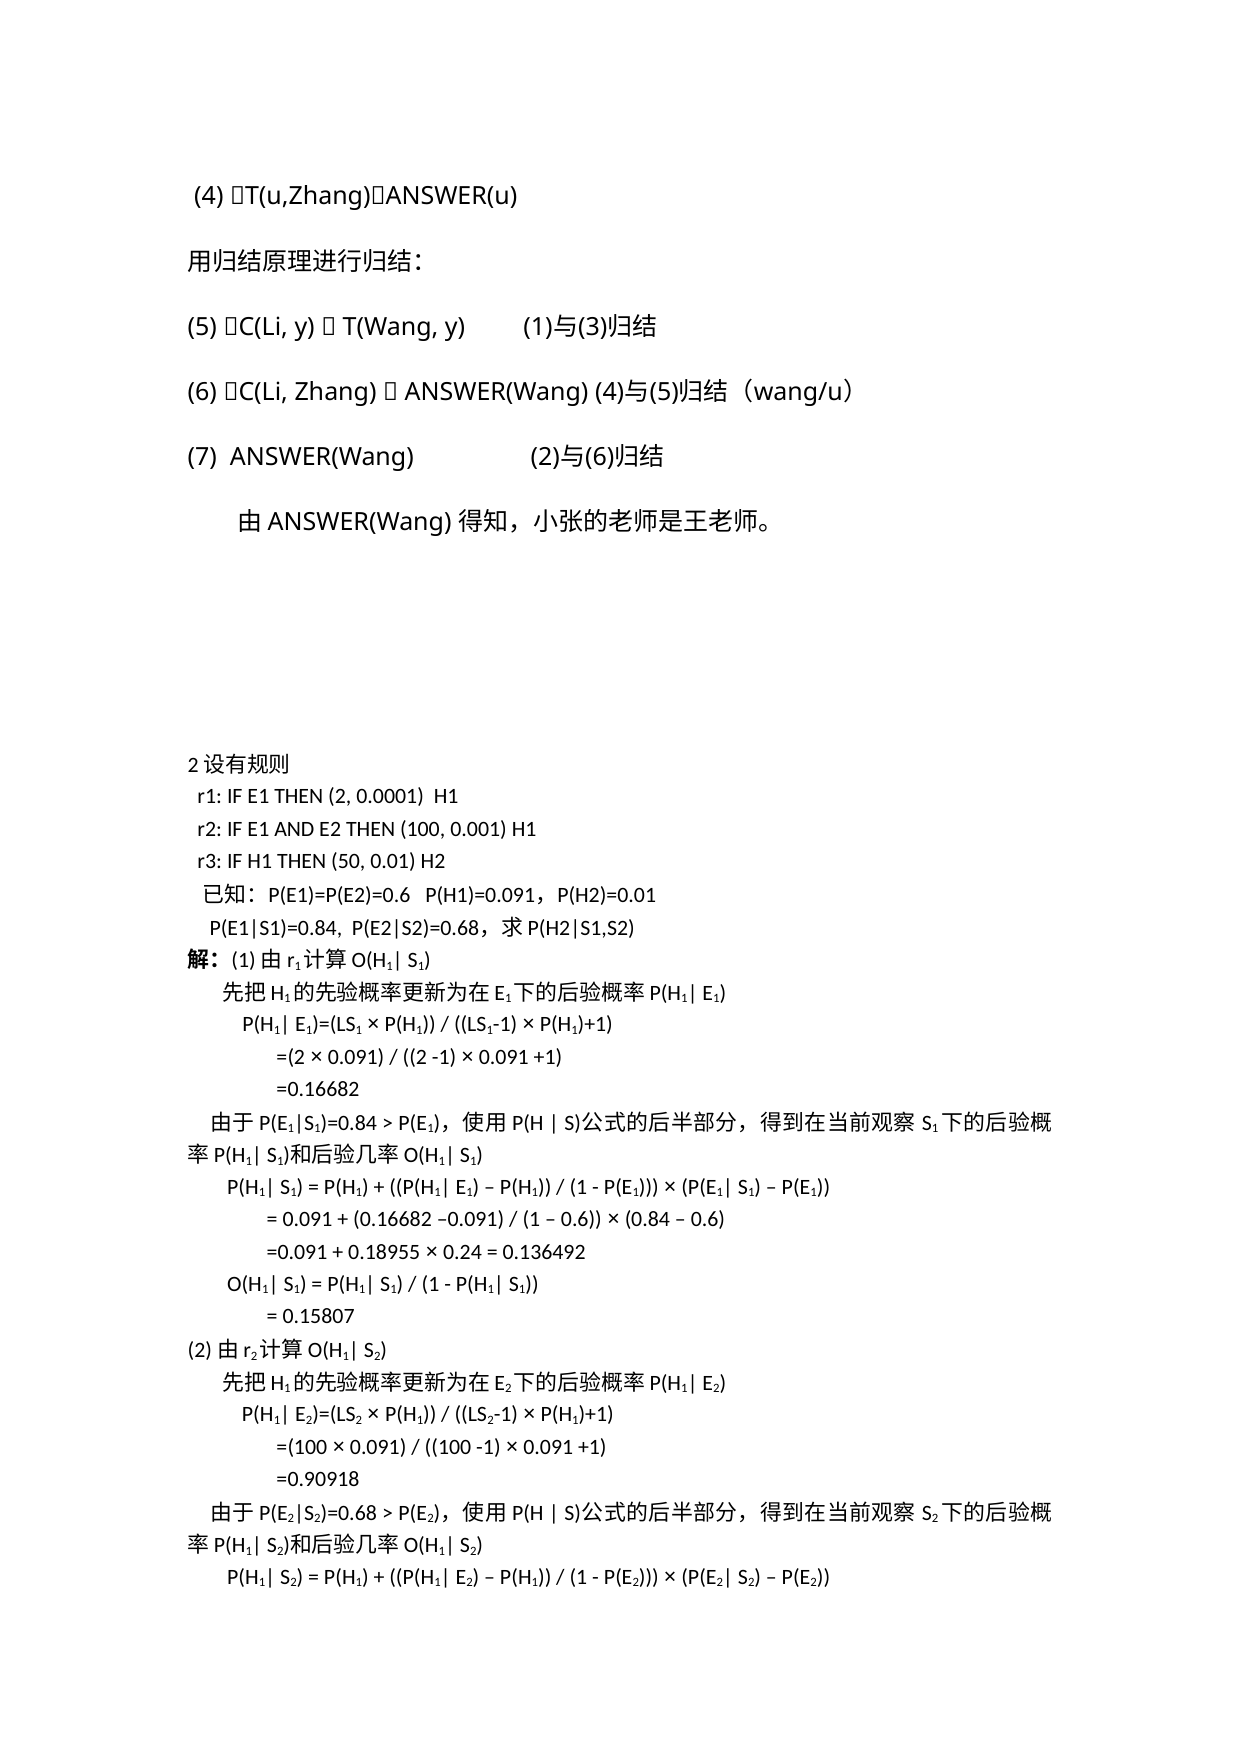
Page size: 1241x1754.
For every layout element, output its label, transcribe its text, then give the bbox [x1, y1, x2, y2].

text 先把H1的先验概率更新为在E1下的后验概率P(H1| E1) [187, 974, 1053, 1007]
text =0.091 + 0.18955 × 0.24 = 0.136492 [187, 1234, 1053, 1267]
text 解：(1) 由r1计算O(H1| S1) [187, 942, 1053, 974]
text (4) T(u,Zhang)ANSWER(u) [187, 162, 1053, 227]
text =(2 × 0.091) / ((2 -1) × 0.091 +1) [187, 1039, 1053, 1072]
text 由于P(E1|S1)=0.84 > P(E1)，使用P(H | S)公式的后半部分，得到在当前观察S1下的后验概率P(H1| S1)和后验几率O(H1| S1) [187, 1104, 1053, 1169]
text (7) ANSWER(Wang) (2)与(6)归结 [187, 422, 1053, 487]
text O(H1| S1) = P(H1| S1) / (1 - P(H1| S1)) [187, 1267, 1053, 1299]
text P(H1| E1)=(LS1 × P(H1)) / ((LS1-1) × P(H1)+1) [187, 1007, 1053, 1039]
text r3: IF H1 THEN (50, 0.01) H2 [187, 844, 1053, 877]
text P(H1| S1) = P(H1) + ((P(H1| E1) – P(H1)) / (1 - P(E1))) × (P(E1| S1) – P(E1)) [187, 1169, 1053, 1202]
text 已知：P(E1)=P(E2)=0.6 P(H1)=0.091，P(H2)=0.01 [187, 877, 1053, 909]
text 由于P(E2|S2)=0.68 > P(E2)，使用P(H | S)公式的后半部分，得到在当前观察S2下的后验概率P(H1| S2)和后验几率O(H1| S2) [187, 1494, 1053, 1559]
text P(E1|S1)=0.84, P(E2|S2)=0.68，求P(H2|S1,S2) [187, 909, 1053, 942]
text 用归结原理进行归结： [187, 227, 1053, 292]
text =0.16682 [187, 1072, 1053, 1104]
text P(H1| E2)=(LS2 × P(H1)) / ((LS2-1) × P(H1)+1) [187, 1397, 1053, 1429]
text (2) 由r2计算O(H1| S2) [187, 1332, 1053, 1364]
text = 0.15807 [187, 1299, 1053, 1332]
text (6) C(Li, Zhang)  ANSWER(Wang) (4)与(5)归结（wang/u） [187, 357, 1053, 422]
text =(100 × 0.091) / ((100 -1) × 0.091 +1) [187, 1429, 1053, 1462]
text 由ANSWER(Wang) 得知，小张的老师是王老师。 [187, 487, 1053, 552]
text r1: IF E1 THEN (2, 0.0001) H1 [187, 779, 1053, 812]
text (5) C(Li, y)  T(Wang, y) (1)与(3)归结 [187, 292, 1053, 357]
text = 0.091 + (0.16682 –0.091) / (1 – 0.6)) × (0.84 – 0.6) [187, 1202, 1053, 1234]
text =0.90918 [187, 1462, 1053, 1494]
text r2: IF E1 AND E2 THEN (100, 0.001) H1 [187, 812, 1053, 844]
text P(H1| S2) = P(H1) + ((P(H1| E2) – P(H1)) / (1 - P(E2))) × (P(E2| S2) – P(E2)) [187, 1559, 1053, 1592]
text 先把H1的先验概率更新为在E2下的后验概率P(H1| E2) [187, 1364, 1053, 1397]
text 2设有规则 [187, 747, 1053, 779]
